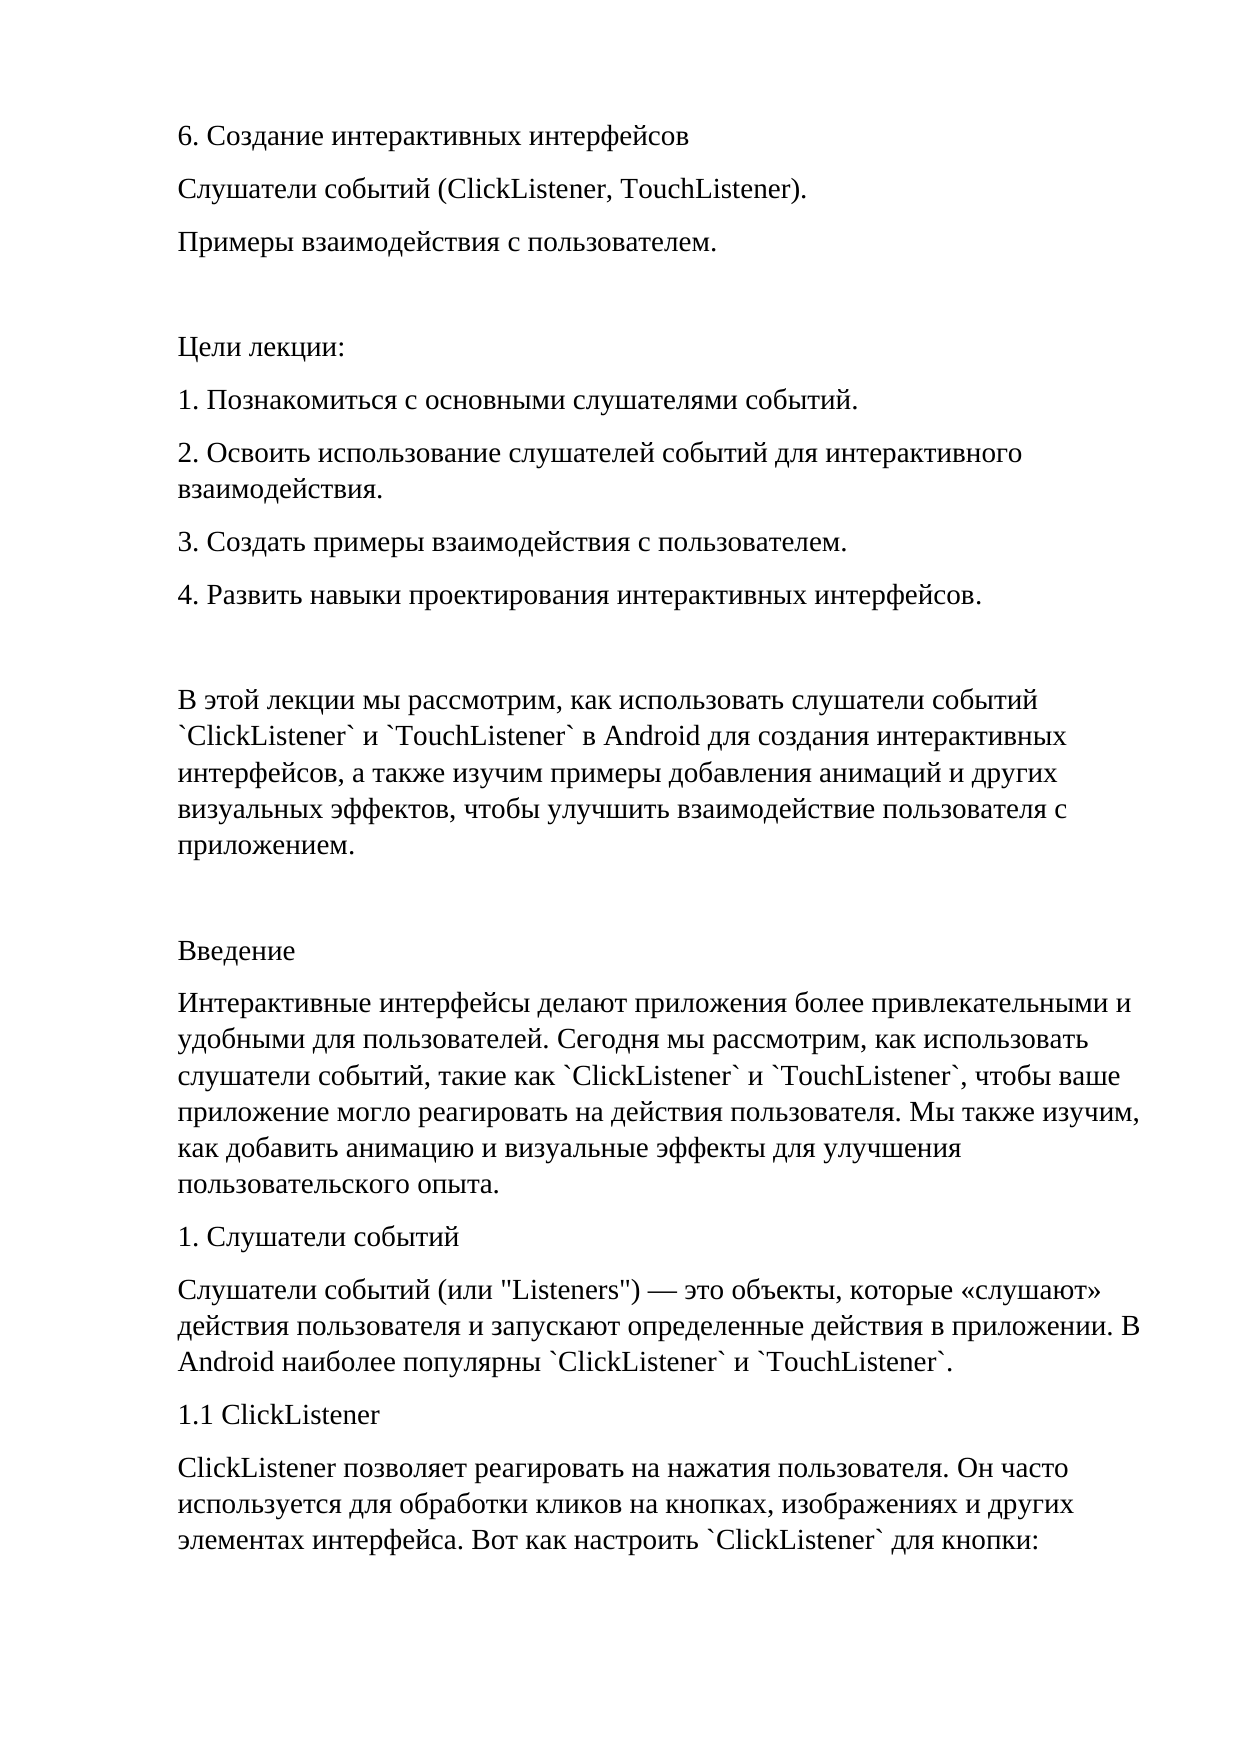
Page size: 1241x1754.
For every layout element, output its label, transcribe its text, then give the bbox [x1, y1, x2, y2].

text Примеры взаимодействия с пользователем. [177, 224, 1152, 257]
text Слушатели событий (или "Listeners") — это объекты, которые «слушают» действия пользователя и запускают определенные действия в приложении. В Android наиболее популярны `ClickListener` и `TouchListener`. [177, 1272, 1152, 1378]
text 1. Слушатели событий [177, 1219, 1152, 1252]
text 4. Развить навыки проектирования интерактивных интерфейсов. [177, 577, 1152, 610]
text 1. Познакомиться с основными слушателями событий. [177, 382, 1152, 416]
text ClickListener позволяет реагировать на нажатия пользователя. Он часто используется для обработки кликов на кнопках, изображениях и других элементах интерфейса. Вот как настроить `ClickListener` для кнопки: [177, 1450, 1152, 1556]
text 1.1 ClickListener [177, 1397, 1152, 1430]
text 6. Создание интерактивных интерфейсов [177, 118, 1152, 152]
text Интерактивные интерфейсы делают приложения более привлекательными и удобными для пользователей. Сегодня мы рассмотрим, как использовать слушатели событий, такие как `ClickListener` и `TouchListener`, чтобы ваше приложение могло реагировать на действия пользователя. Мы также изучим, как добавить анимацию и визуальные эффекты для улучшения пользовательского опыта. [177, 985, 1152, 1200]
text Введение [177, 933, 1152, 966]
text Слушатели событий (ClickListener, TouchListener). [177, 171, 1152, 204]
text В этой лекции мы рассмотрим, как использовать слушатели событий `ClickListener` и `TouchListener` в Android для создания интерактивных интерфейсов, а также изучим примеры добавления анимаций и других визуальных эффектов, чтобы улучшить взаимодействие пользователя с приложением. [177, 682, 1152, 861]
text Цели лекции: [177, 329, 1152, 363]
text 3. Создать примеры взаимодействия с пользователем. [177, 524, 1152, 557]
text 2. Освоить использование слушателей событий для интерактивного взаимодействия. [177, 435, 1152, 505]
